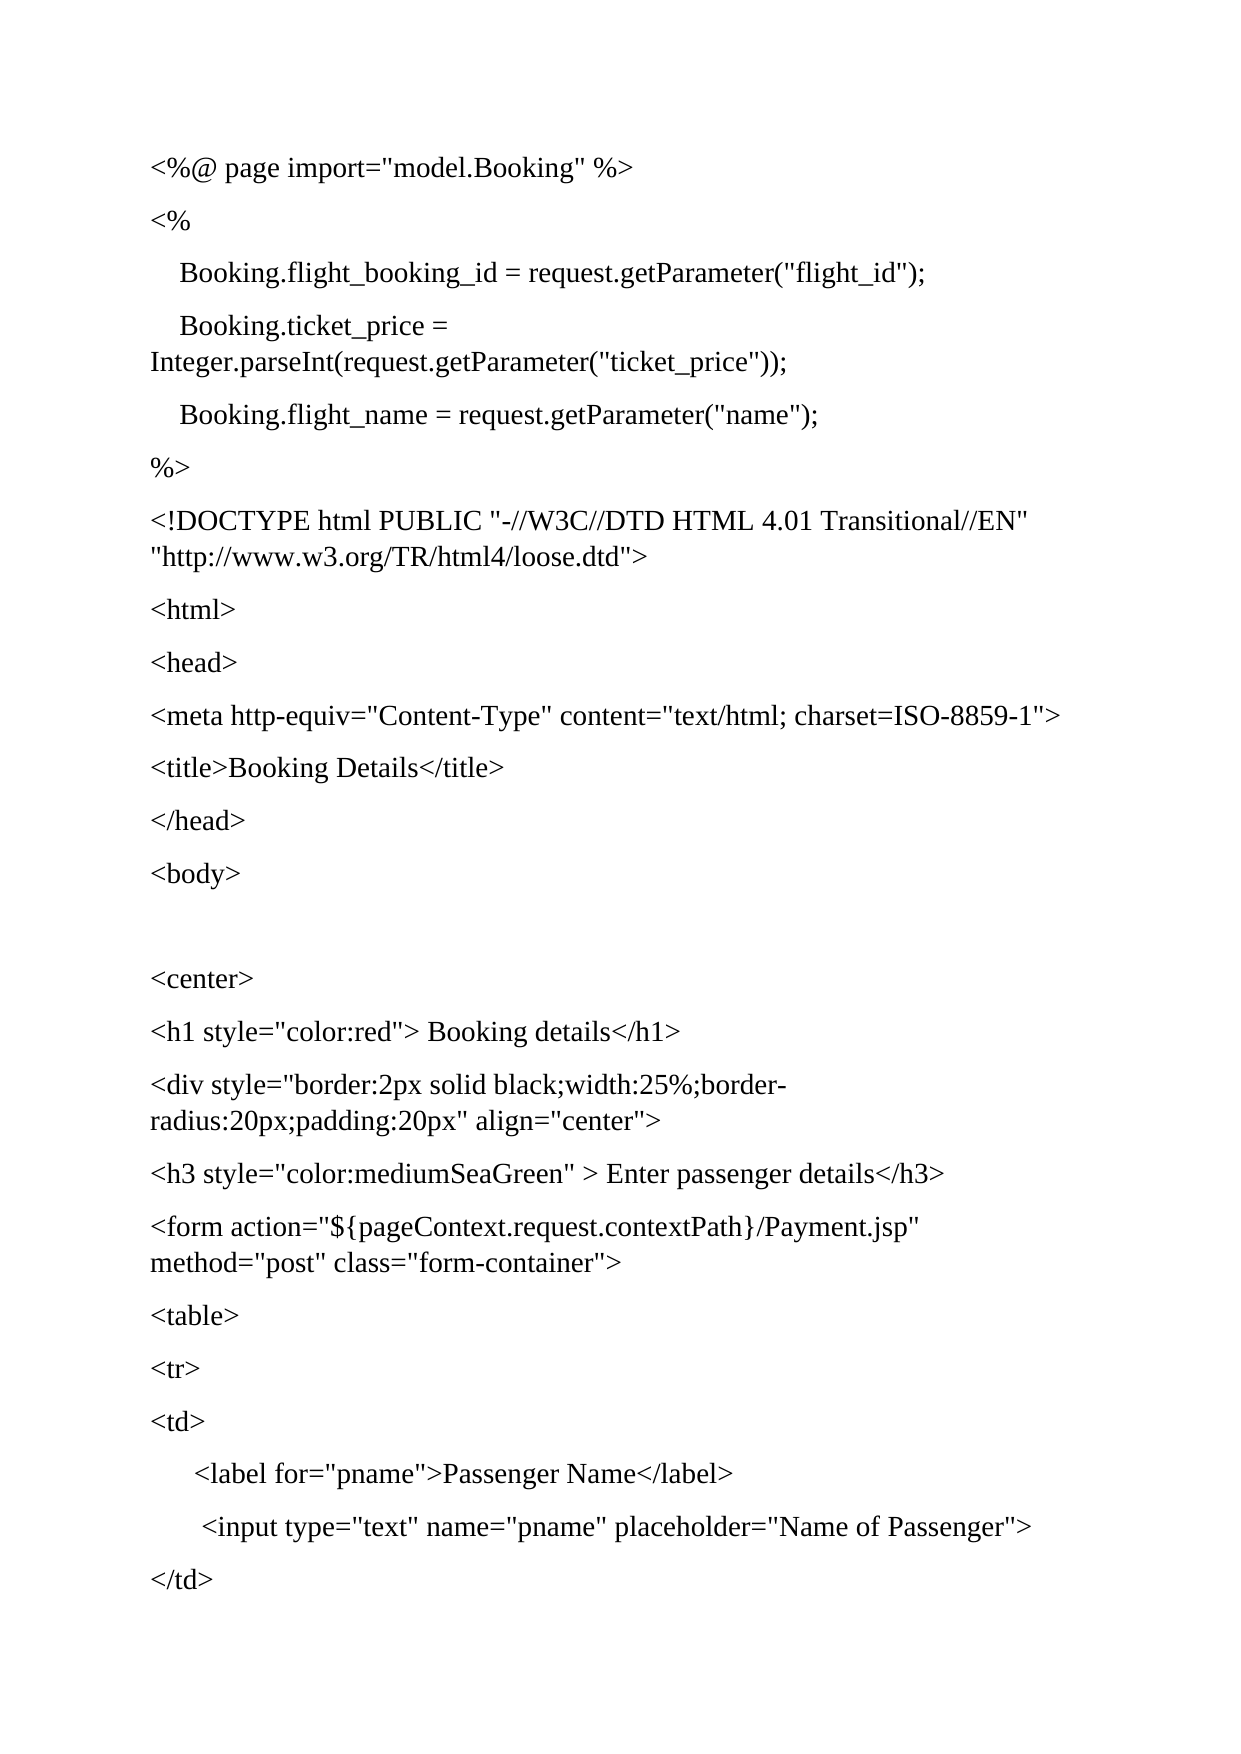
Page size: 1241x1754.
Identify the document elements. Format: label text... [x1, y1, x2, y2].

text <%@ page import="model.Booking" %> [150, 150, 1090, 183]
text <!DOCTYPE html PUBLIC "-//W3C//DTD HTML 4.01 Transitional//EN" "http://www.w3.org/TR/html4/loose.dtd"> [150, 503, 1090, 573]
text Booking.flight_booking_id = request.getParameter("flight_id"); [150, 256, 1090, 289]
text Booking.ticket_price = Integer.parseInt(request.getParameter("ticket_price")); [150, 308, 1090, 378]
text <title>Booking Details</title> [150, 750, 1090, 784]
text <meta http-equiv="Content-Type" content="text/html; charset=ISO-8859-1"> [150, 698, 1090, 731]
text <h3 style="color:mediumSeaGreen" > Enter passenger details</h3> [150, 1156, 1090, 1190]
text <table> [150, 1298, 1090, 1332]
text </head> [150, 803, 1090, 837]
text <center> [150, 962, 1090, 995]
text <div style="border:2px solid black;width:25%;border-radius:20px;padding:20px" align="center"> [150, 1067, 1090, 1137]
text <input type="text" name="pname" placeholder="Name of Passenger"> [150, 1509, 1090, 1543]
text Booking.flight_name = request.getParameter("name"); [150, 397, 1090, 431]
text </td> [150, 1562, 1090, 1596]
text <tr> [150, 1351, 1090, 1384]
text <% [150, 203, 1090, 236]
text <html> [150, 592, 1090, 626]
text <body> [150, 856, 1090, 889]
text <head> [150, 645, 1090, 678]
text <td> [150, 1404, 1090, 1437]
text <label for="pname">Passenger Name</label> [150, 1456, 1090, 1490]
text %> [150, 450, 1090, 484]
text <form action="${pageContext.request.contextPath}/Payment.jsp" method="post" class="form-container"> [150, 1209, 1090, 1279]
text <h1 style="color:red"> Booking details</h1> [150, 1014, 1090, 1048]
